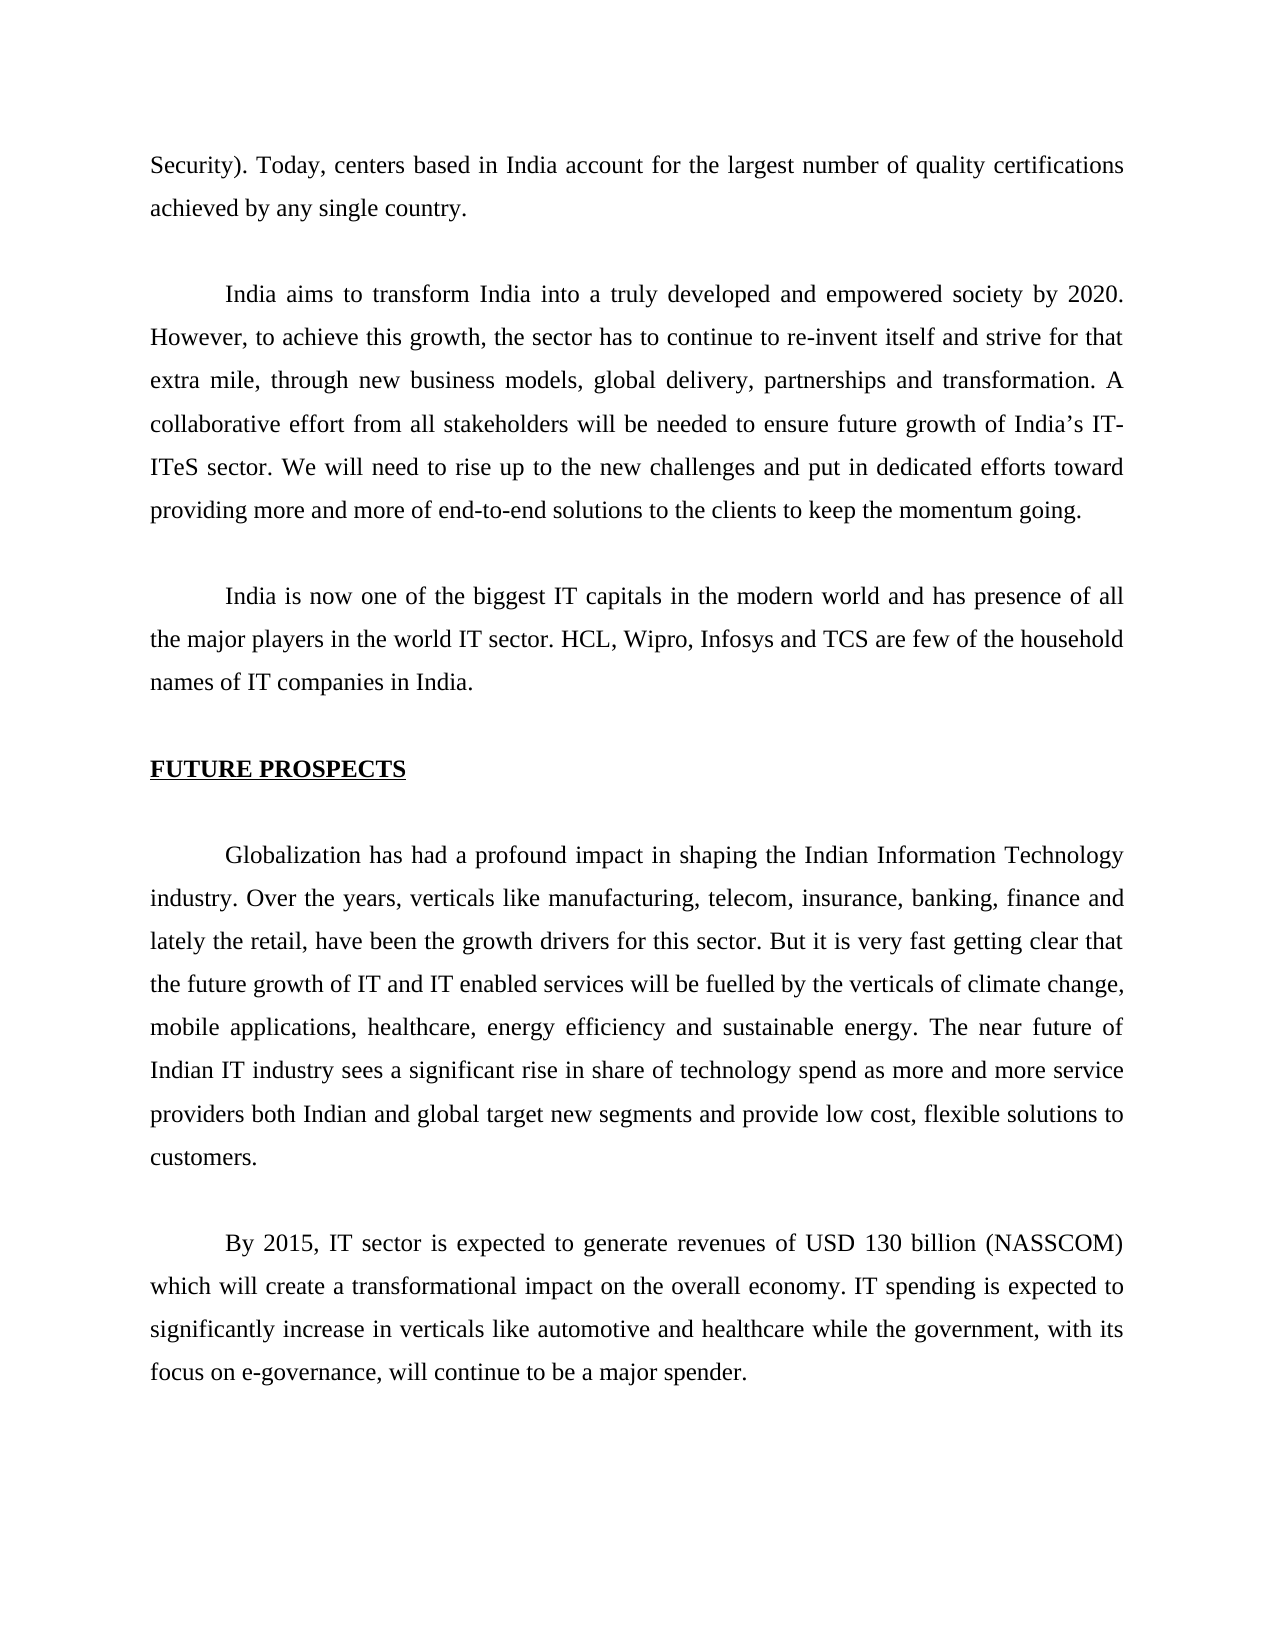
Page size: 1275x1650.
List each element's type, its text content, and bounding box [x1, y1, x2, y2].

text Cyber security and quality management are few key areas of concern in today’s information age. To overcome such concerns in today’s global IT scenario, an increasing number of IT-BPO companies in India have gradually started to emphasize on quality to adopt global standards such as ISO 9001 (for Quality Management) and ISO 27000 (for Information Security). Today, centers based in India account for the largest number of quality certifications achieved by any single country. [150, 279, 1125, 524]
text Globalization has had a profound impact in shaping the Indian Information Technology industry. Over the years, verticals like manufacturing, telecom, insurance, banking, finance and lately the retail, have been the growth drivers for this sector. But it is very fast getting clear that the future growth of IT and IT enabled services will be fuelled by the verticals of climate change, mobile applications, healthcare, energy efficiency and sustainable energy. The near future of Indian IT industry sees a significant rise in share of technology spend as more and more service providers both Indian and global target new segments and provide low cost, flexible solutions to customers. [150, 1142, 1125, 1472]
text India aims to transform India into a truly developed and empowered society by 2020. However, to achieve this growth, the sector has to continue to re-invent itself and strive for that extra mile, through new business models, global delivery, partnerships and transformation. A collaborative effort from all stakeholders will be needed to ensure future growth of India’s IT-ITeS sector. We will need to rise up to the new challenges and put in dedicated efforts toward providing more and more of end-to-end solutions to the clients to keep the momentum going. [150, 581, 1125, 826]
text FUTURE PROSPECTS [150, 1056, 1125, 1084]
text India is now one of the biggest IT capitals in the modern world and has presence of all the major players in the world IT sector. HCL, Wipro, Infosys and TCS are few of the household names of IT companies in India. [150, 883, 1125, 998]
text CHALLENGES [150, 193, 1125, 222]
